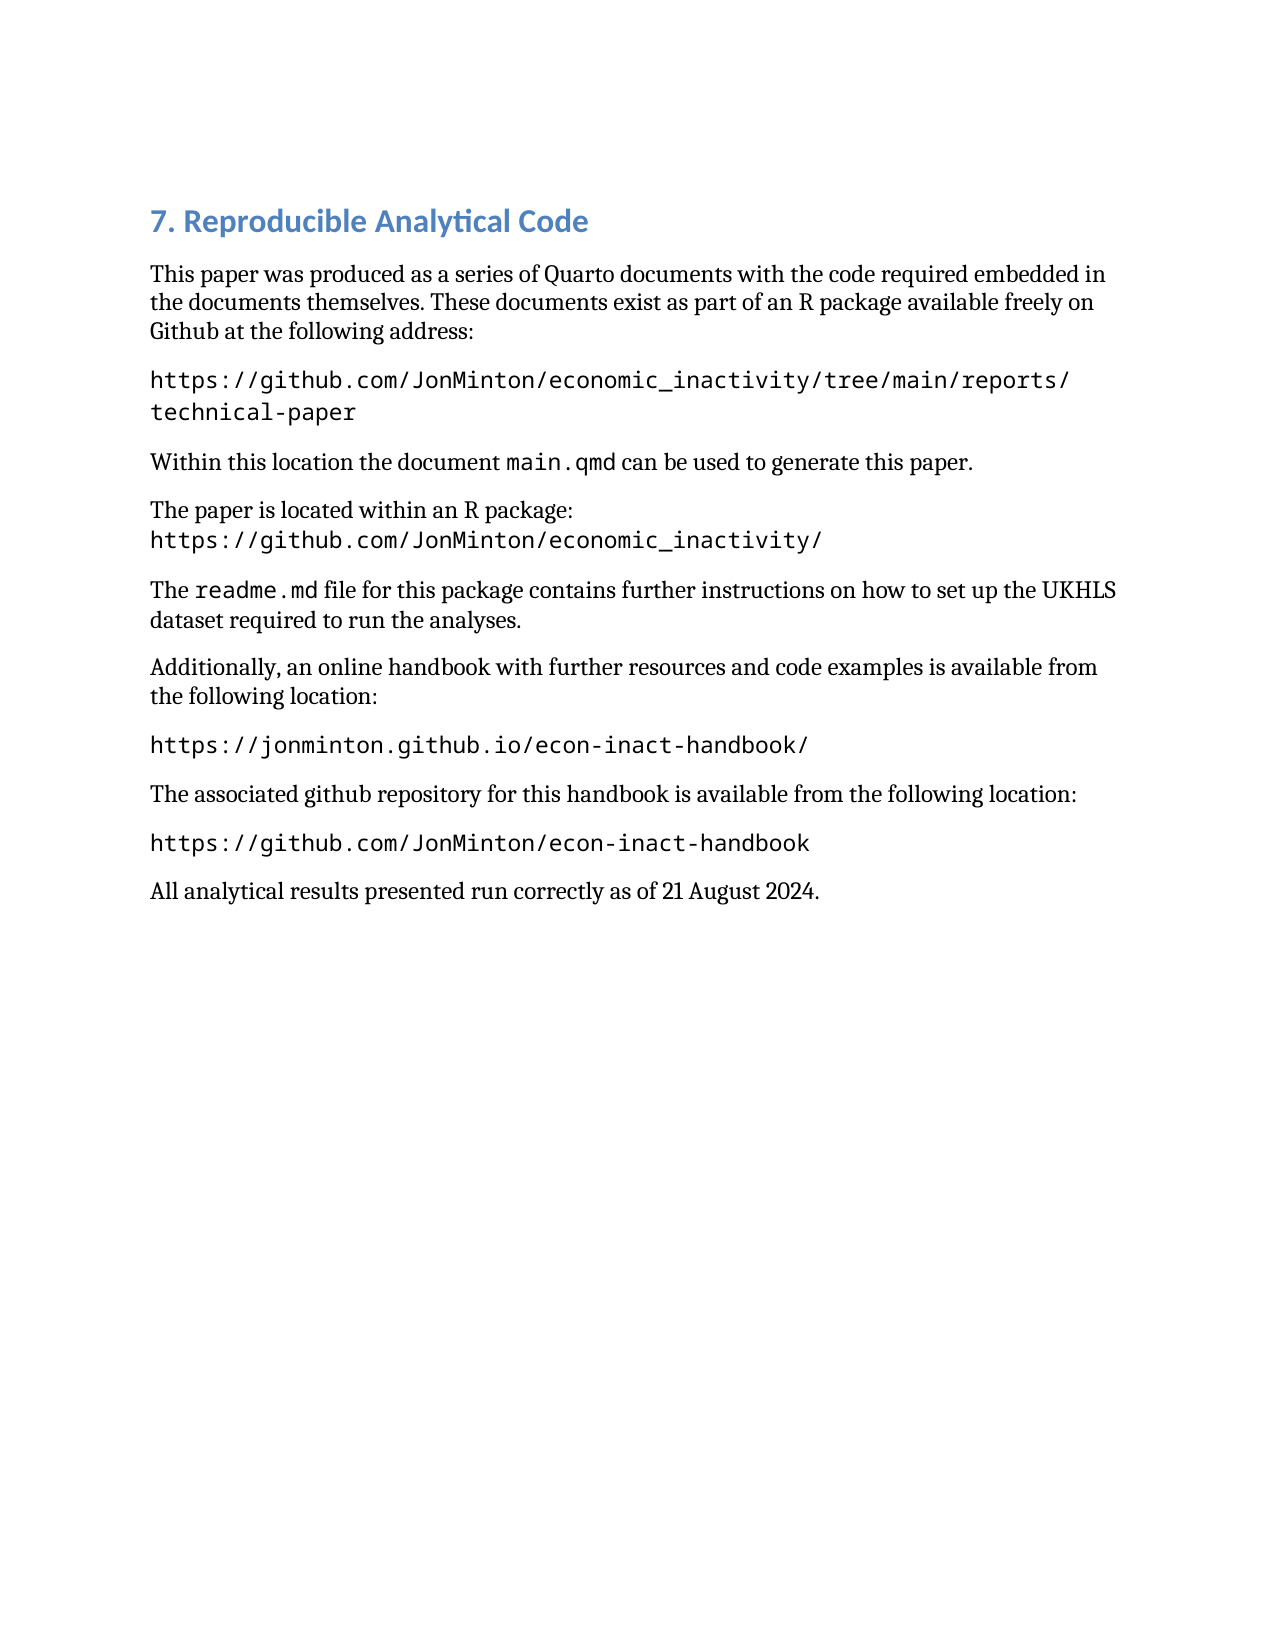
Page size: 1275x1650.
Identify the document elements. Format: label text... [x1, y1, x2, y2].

text https://github.com/JonMinton/econ-inact-handbook [150, 827, 1125, 858]
text The associated github repository for this handbook is available from the following location: [150, 779, 1125, 808]
text https://jonminton.github.io/econ-inact-handbook/ [150, 729, 1125, 761]
text This paper was produced as a series of Quarto documents with the code required embedded in the documents themselves. These documents exist as part of an R package available freely on Github at the following address: [150, 259, 1125, 346]
text Within this location the document main.qmd can be used to generate this paper. [150, 446, 1125, 477]
text https://github.com/JonMinton/economic_inactivity/tree/main/reports/technical-paper [150, 364, 1125, 427]
text The readme.md file for this package contains further instructions on how to set up the UKHLS dataset required to run the analyses. [150, 574, 1125, 634]
text The paper is located within an R package: https://github.com/JonMinton/economic_inactivity/ [150, 496, 1125, 556]
text Additionally, an online handbook with further resources and code examples is available from the following location: [150, 653, 1125, 711]
subtitle 7. Reproducible Analytical Code [150, 200, 1125, 241]
text All analytical results presented run correctly as of 21 August 2024. [150, 877, 1125, 906]
